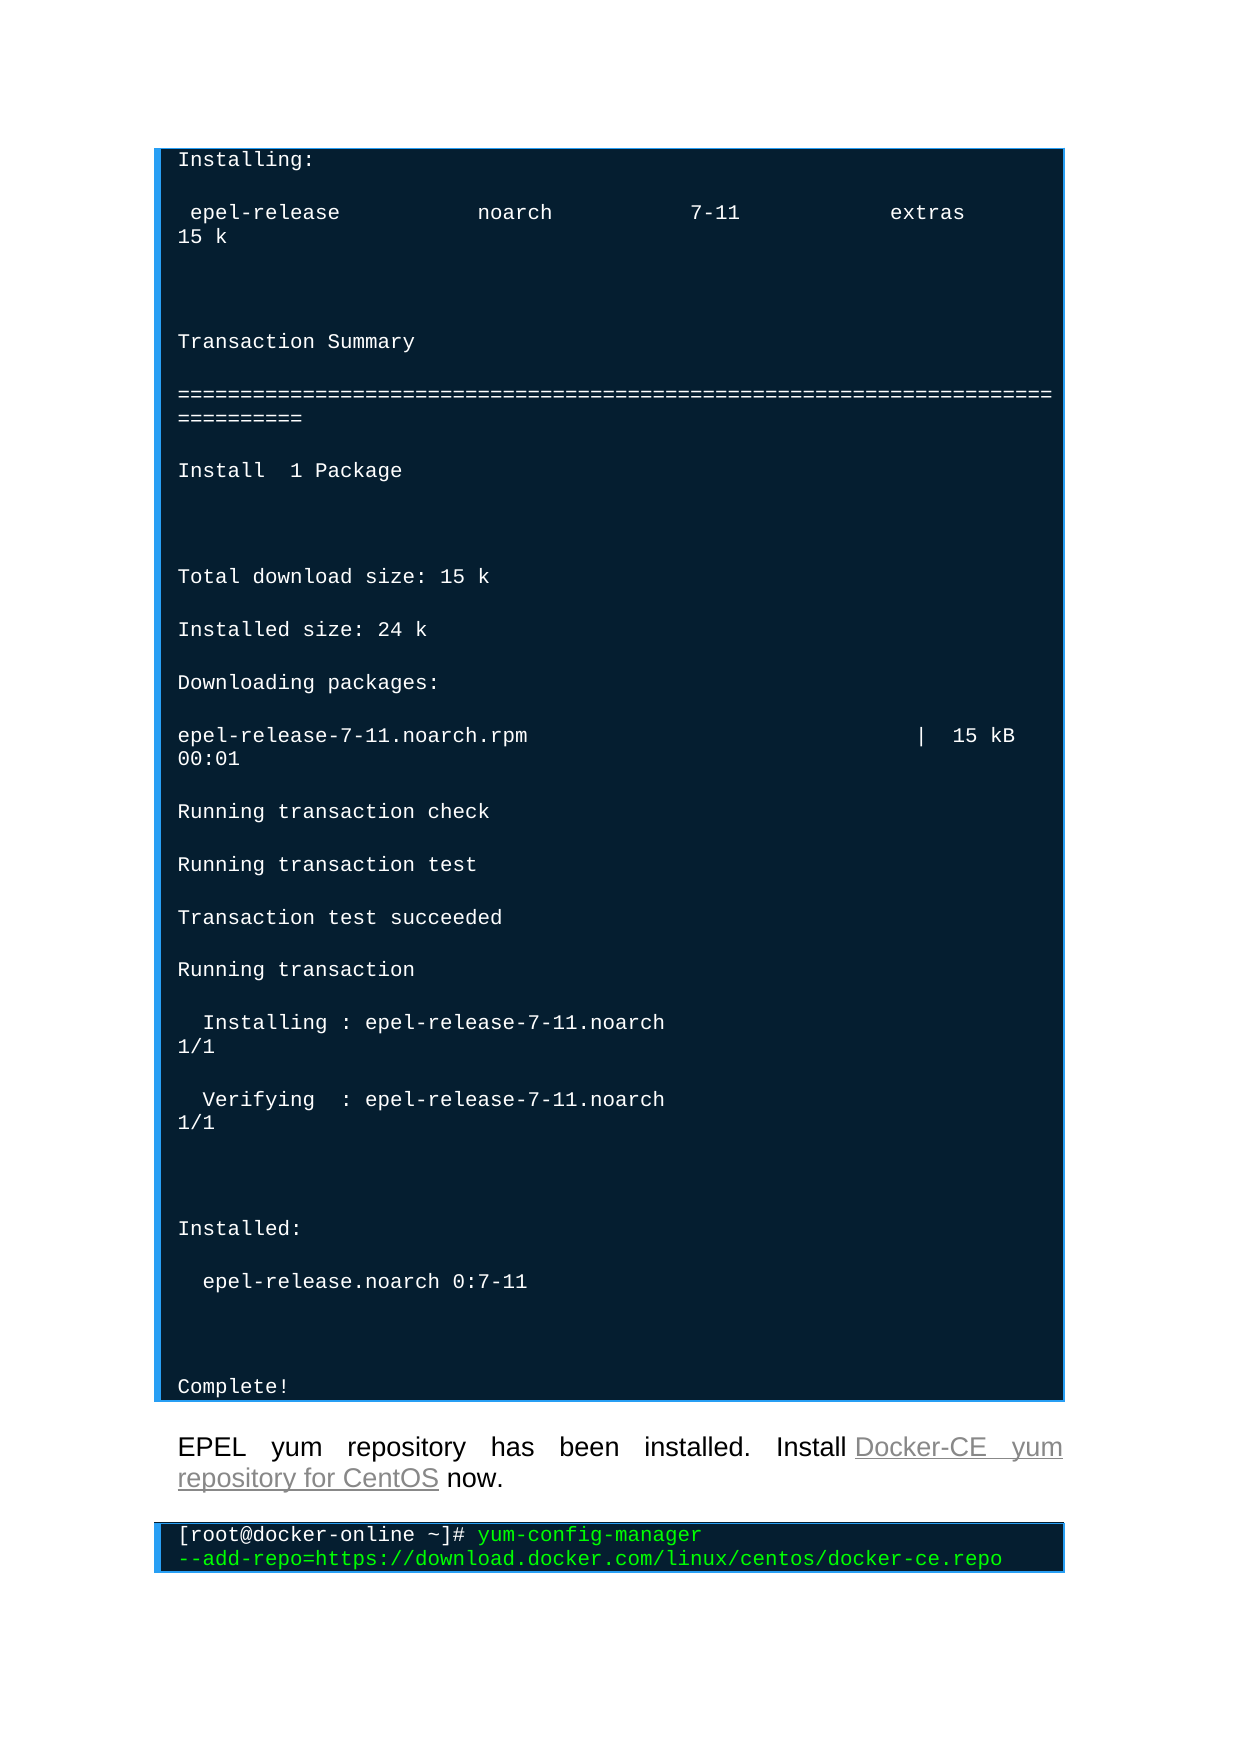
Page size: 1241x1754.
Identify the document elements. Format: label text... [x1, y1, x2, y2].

text Installing: [161, 149, 1063, 173]
text Running transaction test [161, 852, 1063, 877]
text Install 1 Package [161, 459, 1063, 484]
text Total download size: 15 k [161, 564, 1063, 590]
text Installed: [161, 1216, 1063, 1242]
text Installing : epel-release-7-11.noarch 1/1 [161, 1011, 1063, 1059]
text Complete! [161, 1375, 1063, 1400]
text Verifying : epel-release-7-11.noarch 1/1 [161, 1087, 1063, 1136]
text Running transaction [161, 958, 1063, 983]
text epel-release noarch 7-11 extras 15 k [161, 200, 1063, 249]
text epel-release-7-11.noarch.rpm | 15 kB 00:01 [161, 723, 1063, 772]
text epel-release.noarch 0:7-11 [161, 1269, 1063, 1294]
text Transaction Summary [161, 330, 1063, 355]
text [161, 382, 1063, 431]
text Running transaction check [161, 799, 1063, 825]
text Installed size: 24 k [161, 617, 1063, 643]
text Downloading packages: [161, 670, 1063, 695]
text Transaction test succeeded [161, 905, 1063, 930]
text [root@docker-online ~]# yum-config-manager --add-repo=https://download.docker.com/linux/centos/docker-ce.repo [161, 1524, 1063, 1571]
text EPEL yum repository has been installed. Install Docker-CE yum repository for CentOS now. [177, 1431, 1063, 1493]
